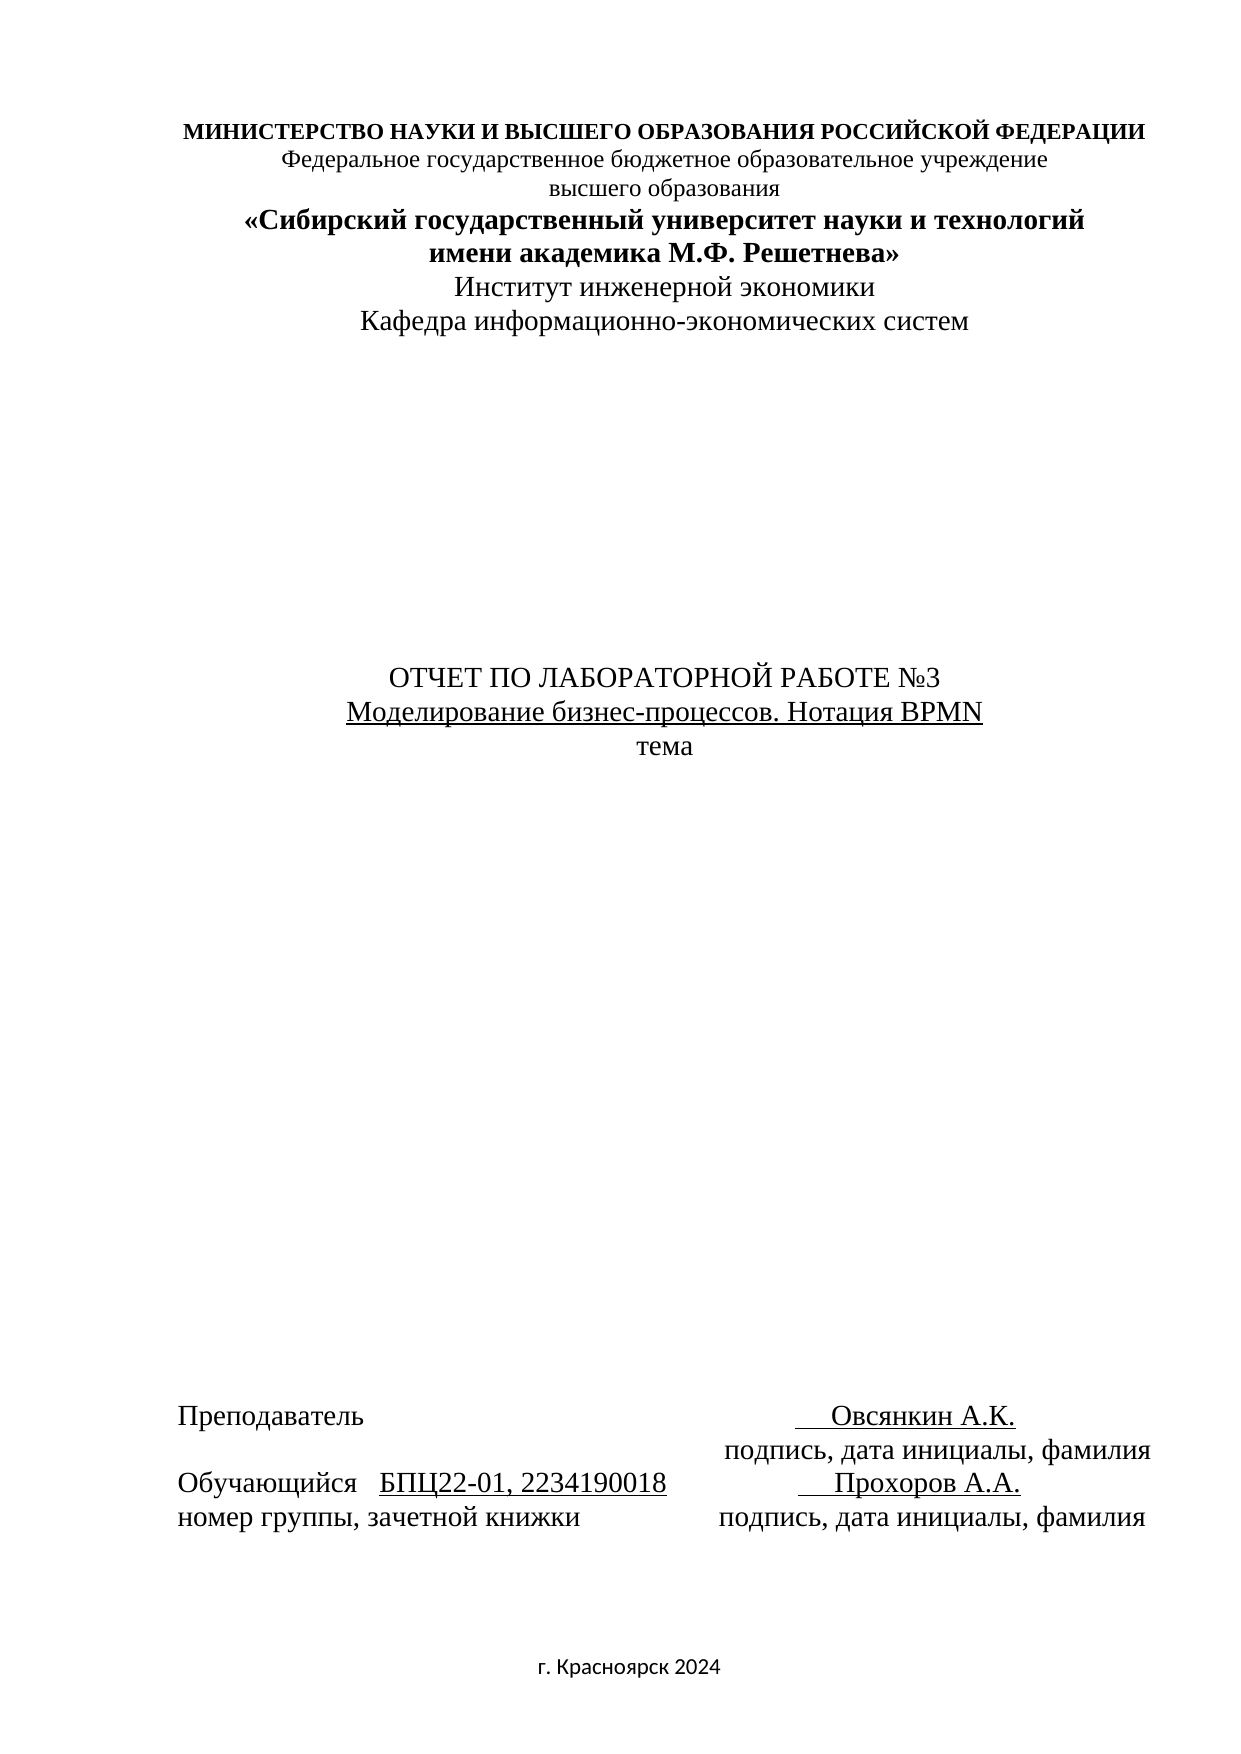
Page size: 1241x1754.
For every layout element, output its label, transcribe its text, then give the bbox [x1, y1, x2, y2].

text Федеральное государственное бюджетное образовательное учреждение [177, 144, 1152, 173]
text Преподаватель Овсянкин А.К. [177, 1398, 1152, 1432]
text Институт инженерной экономики [177, 269, 1152, 303]
text имени академика М.Ф. Решетнева» [177, 236, 1152, 269]
text высшего образования [177, 173, 1152, 202]
text Моделирование бизнес-процессов. Нотация BPMN тема [177, 694, 1152, 761]
text МИНИСТЕРСТВО НАУКИ И ВЫСШЕГО ОБРАЗОВАНИЯ РОССИЙСКОЙ ФЕДЕРАЦИИ [177, 118, 1152, 144]
text ОТЧЕТ ПО ЛАБОРАТОРНОЙ РАБОТЕ №3 [177, 661, 1152, 694]
text «Сибирский государственный университет науки и технологий [177, 202, 1152, 236]
text Обучающийся БПЦ22-01, 2234190018 Прохоров А.А. номер группы, зачетной книжки подпись, дата инициалы, фамилия [177, 1466, 1152, 1533]
text подпись, дата инициалы, фамилия [177, 1432, 1152, 1466]
text Кафедра информационно-экономических систем [177, 303, 1152, 336]
